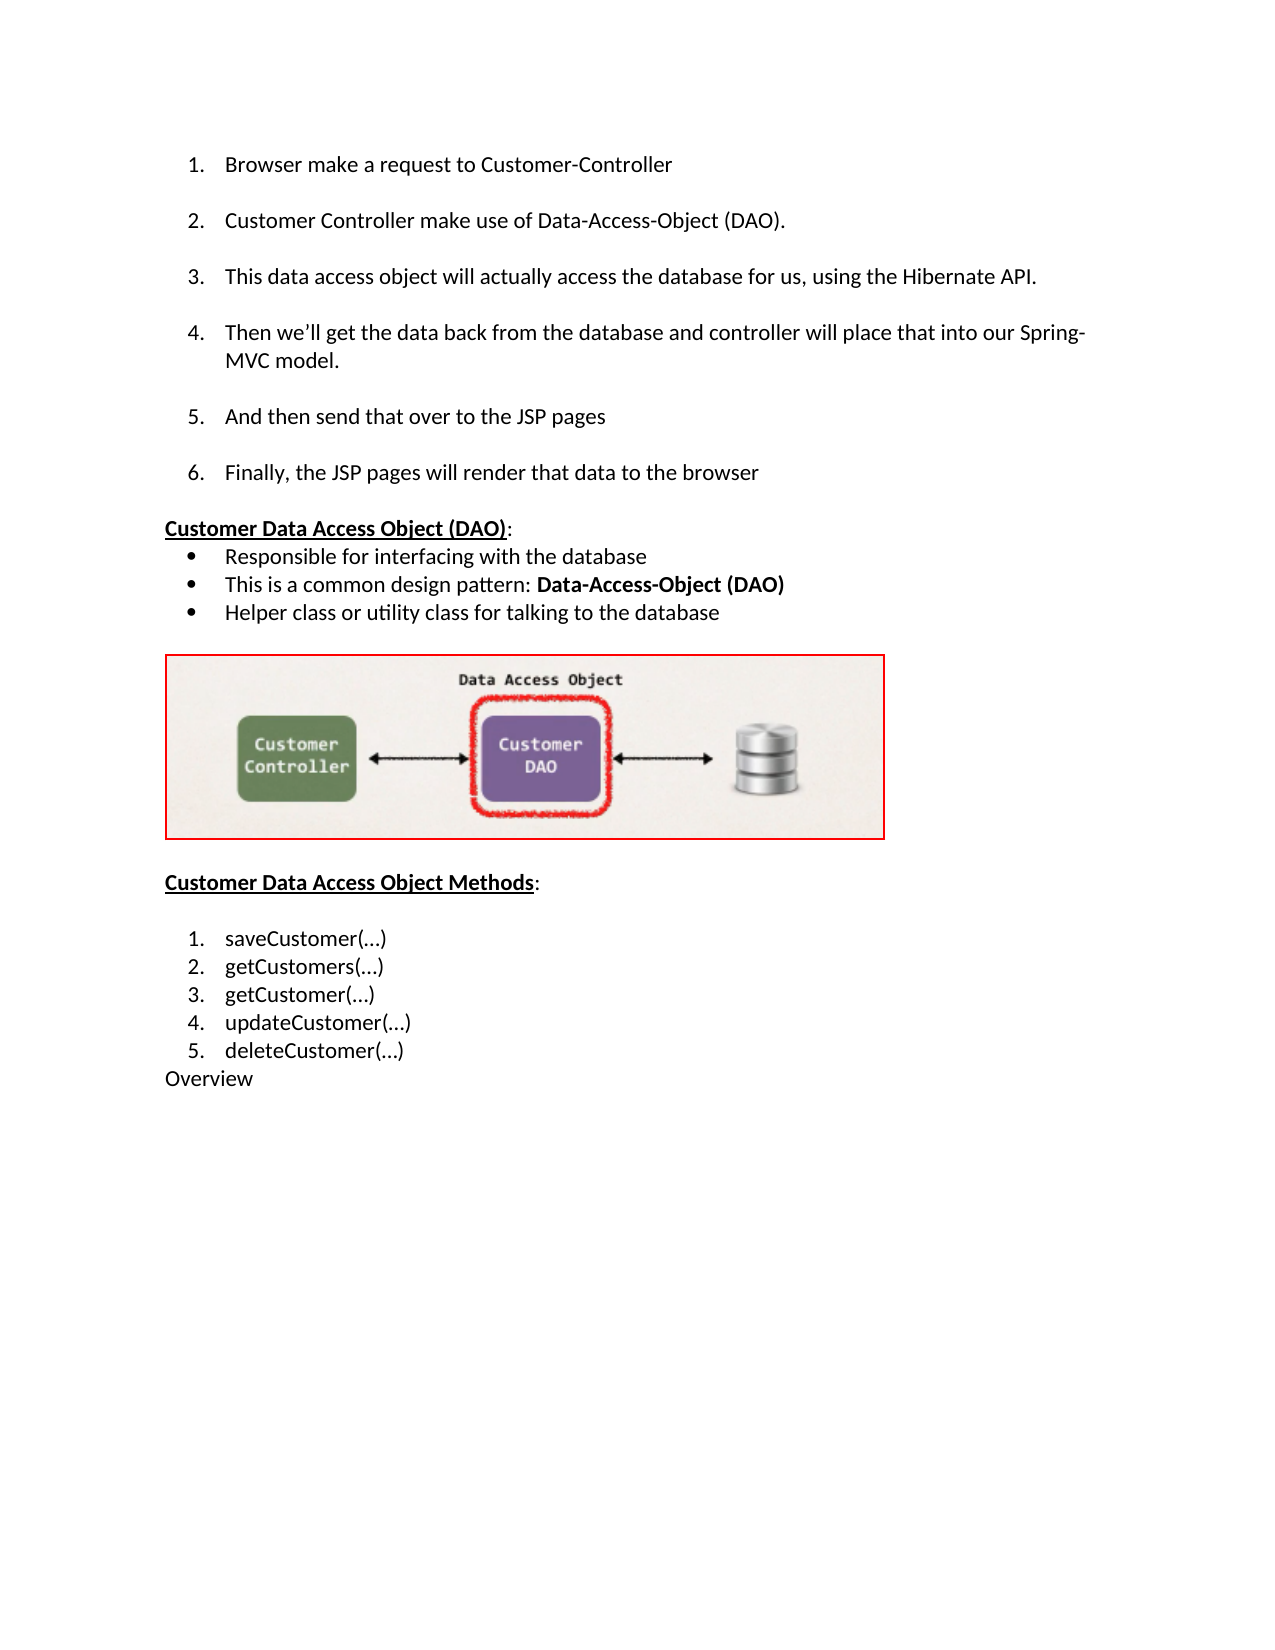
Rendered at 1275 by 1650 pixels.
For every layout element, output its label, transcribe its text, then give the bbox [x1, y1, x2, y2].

list Browser make a request to Customer-Controller [187, 150, 1125, 178]
list updateCustomer(…) [187, 1008, 1125, 1036]
list getCustomers(…) [187, 952, 1125, 980]
picture [167, 656, 883, 838]
list Then we’ll get the data back from the database and controller will place that into our Spring-MVC model. [187, 318, 1125, 374]
list Responsible for interfacing with the database [187, 542, 1125, 570]
list This is a common design pattern: Data-Access-Object (DAO) [187, 570, 1125, 598]
text Customer Data Access Object Methods: [165, 868, 1125, 896]
list Finally, the JSP pages will render that data to the browser [187, 458, 1125, 486]
list saveCustomer(…) [187, 924, 1125, 952]
list Helper class or utility class for talking to the database [187, 598, 1125, 626]
text Customer Data Access Object (DAO): [165, 514, 1125, 542]
text Overview [165, 1064, 1125, 1092]
list Customer Controller make use of Data-Access-Object (DAO). [187, 206, 1125, 234]
list deleteCustomer(…) [187, 1036, 1125, 1064]
list getCustomer(…) [187, 980, 1125, 1008]
list And then send that over to the JSP pages [187, 402, 1125, 430]
list This data access object will actually access the database for us, using the Hibernate API. [187, 262, 1125, 290]
